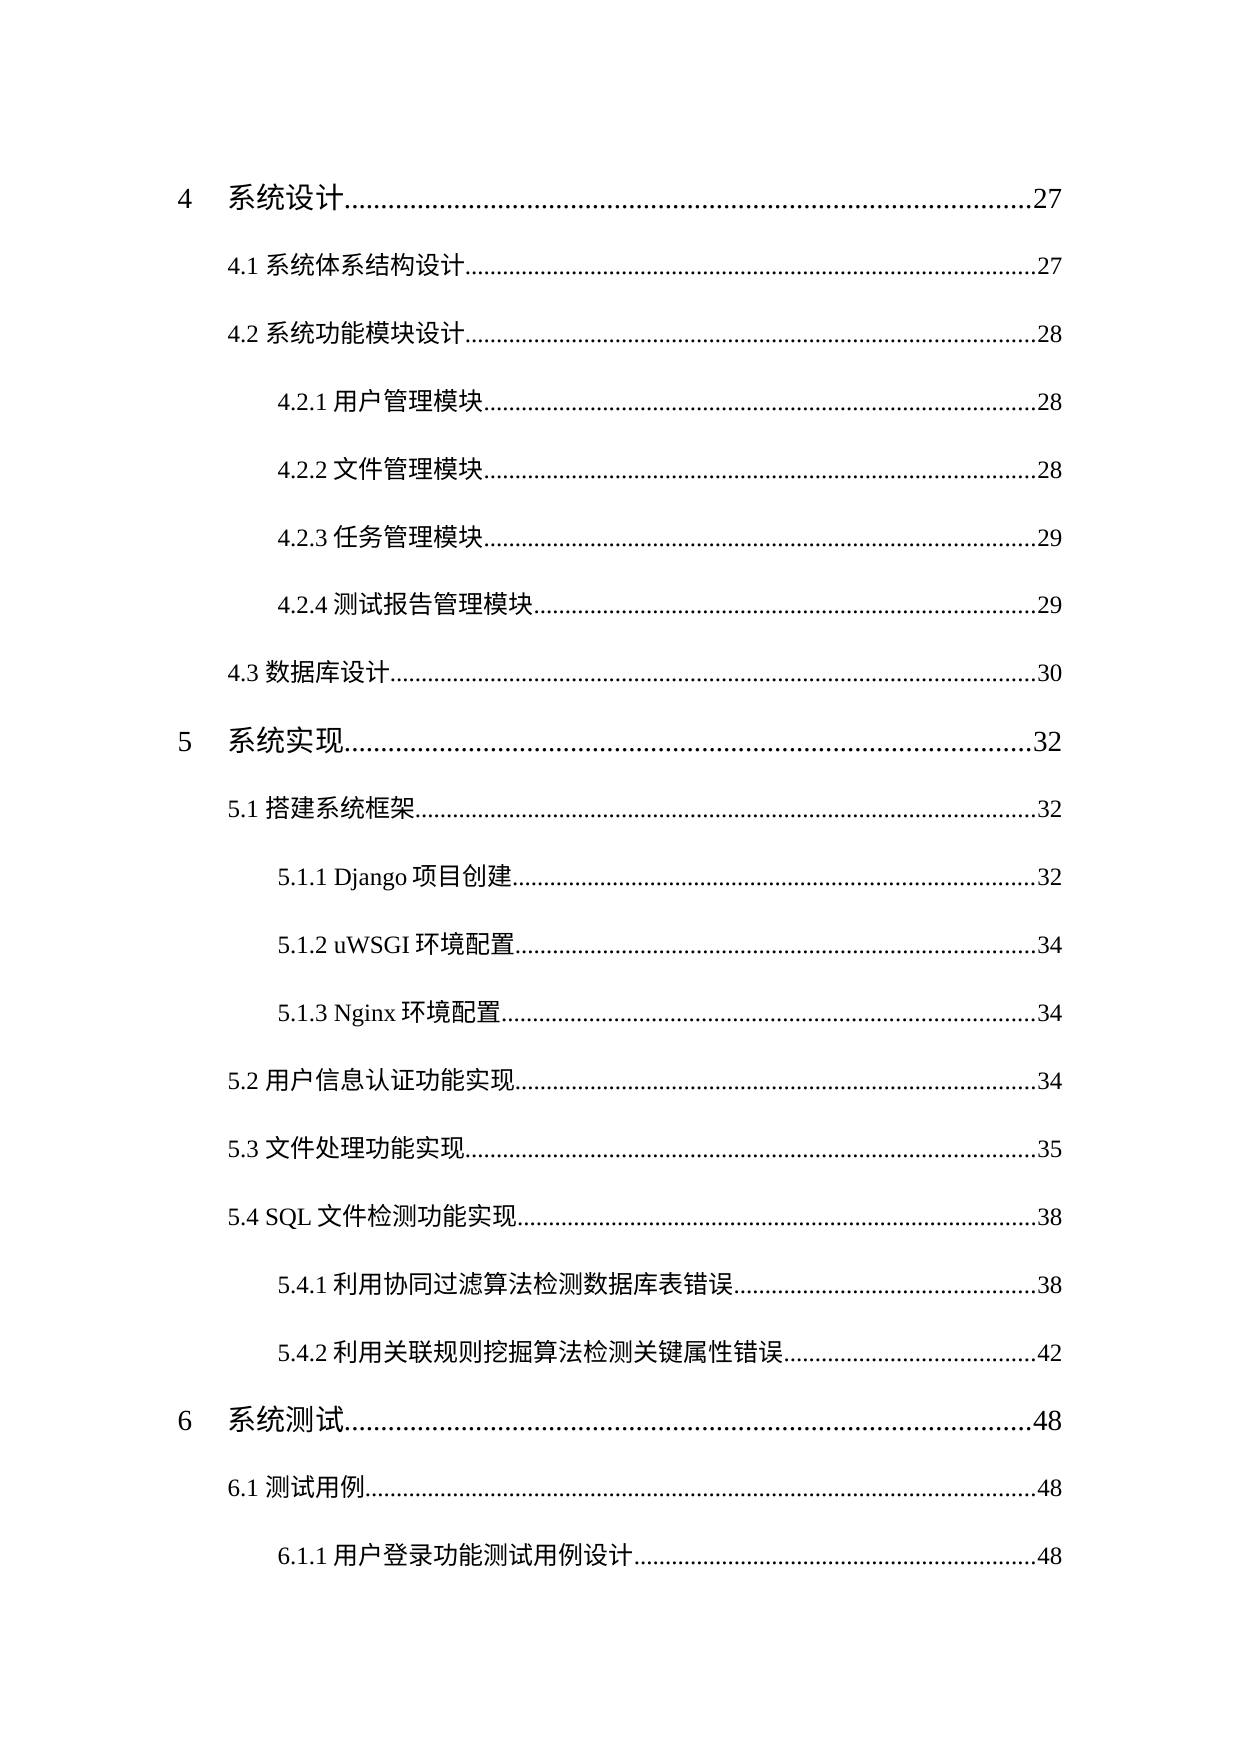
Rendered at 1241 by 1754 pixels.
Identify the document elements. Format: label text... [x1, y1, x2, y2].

text 4.3 数据库设计 30 [227, 637, 1063, 705]
text 6 系统测试 48 [177, 1384, 1063, 1452]
text 4.2 系统功能模块设计 28 [227, 297, 1063, 365]
text 4.2.3 任务管理模块 29 [277, 501, 1063, 569]
text 5.1.3 Nginx环境配置 34 [277, 977, 1063, 1044]
text 5.1.2 uWSGI环境配置 34 [277, 909, 1063, 977]
text 4.2.4 测试报告管理模块 29 [277, 569, 1063, 637]
text 5.2 用户信息认证功能实现 34 [227, 1044, 1063, 1112]
text 5.1 搭建系统框架 32 [227, 773, 1063, 841]
text 4.1 系统体系结构设计 27 [227, 229, 1063, 297]
text 4 系统设计 27 [177, 162, 1063, 229]
text 5.3 文件处理功能实现 35 [227, 1112, 1063, 1180]
text 5.4.1 利用协同过滤算法检测数据库表错误 38 [277, 1248, 1063, 1316]
text 5.4.2 利用关联规则挖掘算法检测关键属性错误 42 [277, 1316, 1063, 1384]
text 6.1.1 用户登录功能测试用例设计 48 [277, 1520, 1063, 1588]
text 6.1 测试用例 48 [227, 1452, 1063, 1520]
text 5.1.1 Django项目创建 32 [277, 841, 1063, 909]
text 5.4 SQL文件检测功能实现 38 [227, 1180, 1063, 1248]
text 4.2.1 用户管理模块 28 [277, 365, 1063, 433]
text 4.2.2 文件管理模块 28 [277, 433, 1063, 501]
text 5 系统实现 32 [177, 705, 1063, 773]
